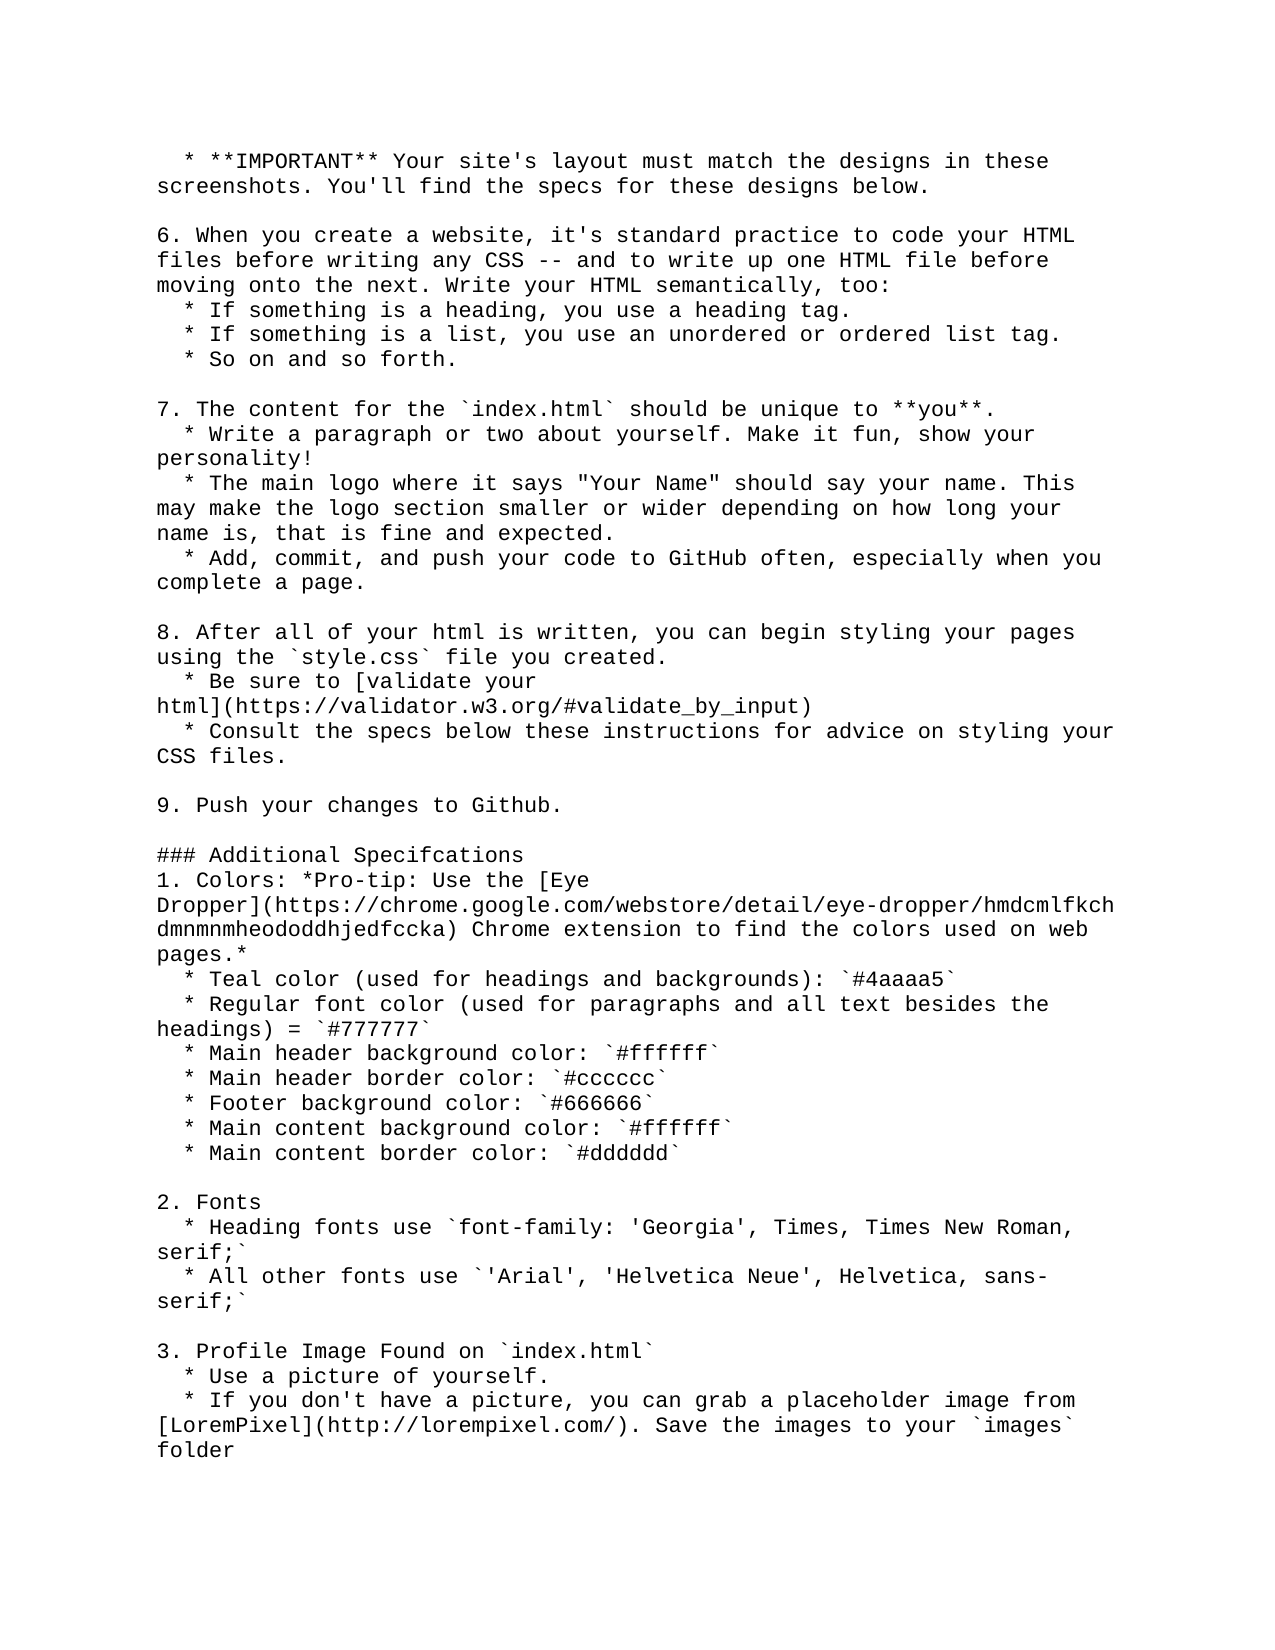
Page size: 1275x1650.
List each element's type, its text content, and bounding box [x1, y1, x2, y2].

text * Consult the specs below these instructions for advice on styling your CSS files. [156, 720, 1118, 770]
text 9. Push your changes to Github. [156, 794, 1118, 819]
text * Main content background color: `#ffffff` [156, 1117, 1118, 1142]
text * Be sure to [validate your html](https://validator.w3.org/#validate_by_input) [156, 671, 1118, 720]
text ### Additional Specifcations [156, 844, 1118, 869]
text * Use a picture of yourself. [156, 1365, 1118, 1389]
text 6. When you create a website, it's standard practice to code your HTML files before writing any CSS -- and to write up one HTML file before moving onto the next. Write your HTML semantically, too: [156, 224, 1118, 299]
text * If something is a heading, you use a heading tag. [156, 299, 1118, 323]
text * Regular font color (used for paragraphs and all text besides the headings) = `#777777` [156, 993, 1118, 1042]
text 3. Profile Image Found on `index.html` [156, 1340, 1118, 1365]
text * If you don't have a picture, you can grab a placeholder image from [LoremPixel](http://lorempixel.com/). Save the images to your `images` folder [156, 1389, 1118, 1464]
text * Write a paragraph or two about yourself. Make it fun, show your personality! [156, 423, 1118, 472]
text * If something is a list, you use an unordered or ordered list tag. [156, 323, 1118, 348]
text * So on and so forth. [156, 348, 1118, 373]
text * **IMPORTANT** Your site's layout must match the designs in these screenshots. You'll find the specs for these designs below. [156, 150, 1118, 199]
text * Heading fonts use `font-family: 'Georgia', Times, Times New Roman, serif;` [156, 1216, 1118, 1266]
text * Footer background color: `#666666` [156, 1092, 1118, 1117]
text * All other fonts use `'Arial', 'Helvetica Neue', Helvetica, sans-serif;` [156, 1266, 1118, 1315]
text * Main content border color: `#dddddd` [156, 1142, 1118, 1166]
text * Teal color (used for headings and backgrounds): `#4aaaa5` [156, 968, 1118, 993]
text 7. The content for the `index.html` should be unique to **you**. [156, 398, 1118, 423]
text * Main header background color: `#ffffff` [156, 1042, 1118, 1067]
text 2. Fonts [156, 1191, 1118, 1216]
text 8. After all of your html is written, you can begin styling your pages using the `style.css` file you created. [156, 621, 1118, 671]
text 1. Colors: *Pro-tip: Use the [Eye Dropper](https://chrome.google.com/webstore/detail/eye-dropper/hmdcmlfkchdmnmnmheododdhjedfccka) Chrome extension to find the colors used on web pages.* [156, 869, 1118, 968]
text * Main header border color: `#cccccc` [156, 1067, 1118, 1092]
text * The main logo where it says "Your Name" should say your name. This may make the logo section smaller or wider depending on how long your name is, that is fine and expected. [156, 472, 1118, 547]
text * Add, commit, and push your code to GitHub often, especially when you complete a page. [156, 547, 1118, 596]
